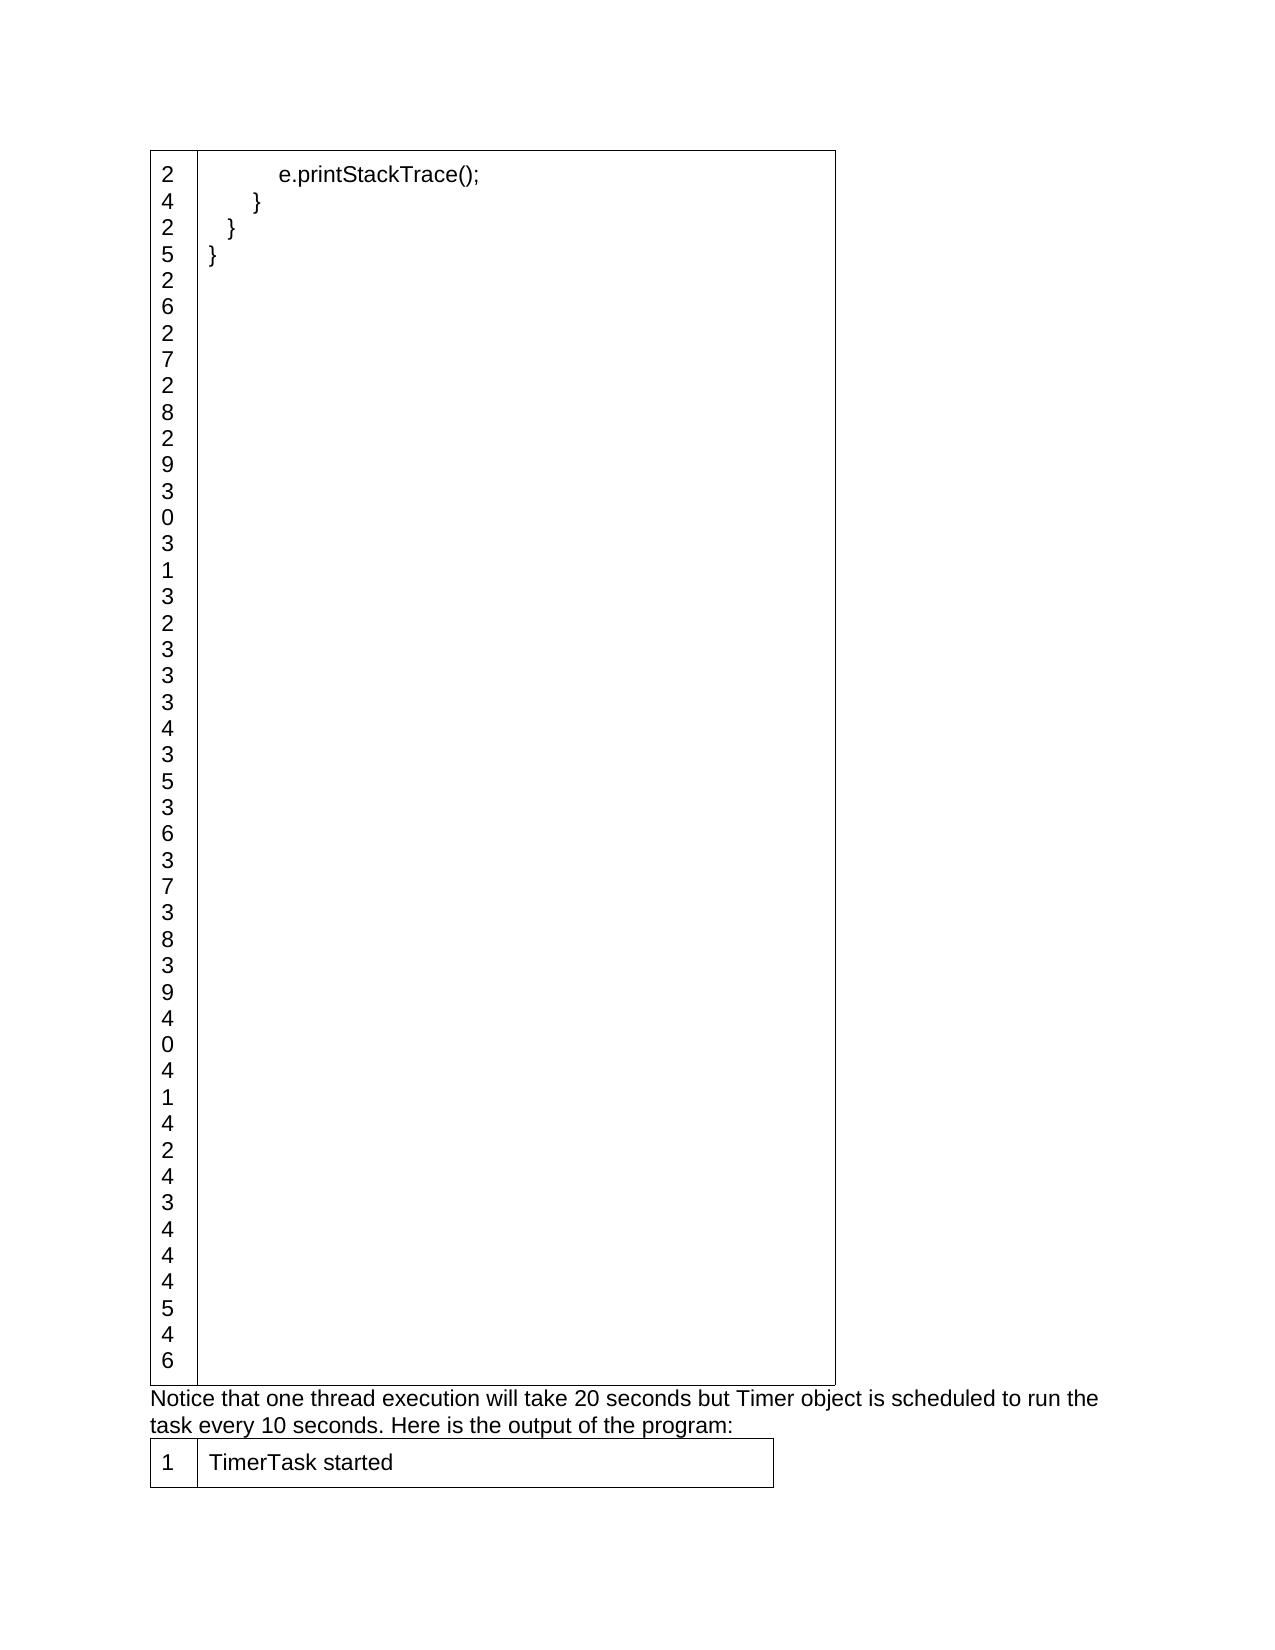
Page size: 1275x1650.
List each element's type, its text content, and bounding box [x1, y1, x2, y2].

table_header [151, 151, 197, 1385]
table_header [198, 1439, 773, 1487]
text Notice that one thread execution will take 20 seconds but Timer object is scheduled to run the task every 10 seconds. Here is the output of the program: [150, 1385, 1125, 1438]
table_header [198, 151, 835, 1385]
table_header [151, 1439, 197, 1487]
